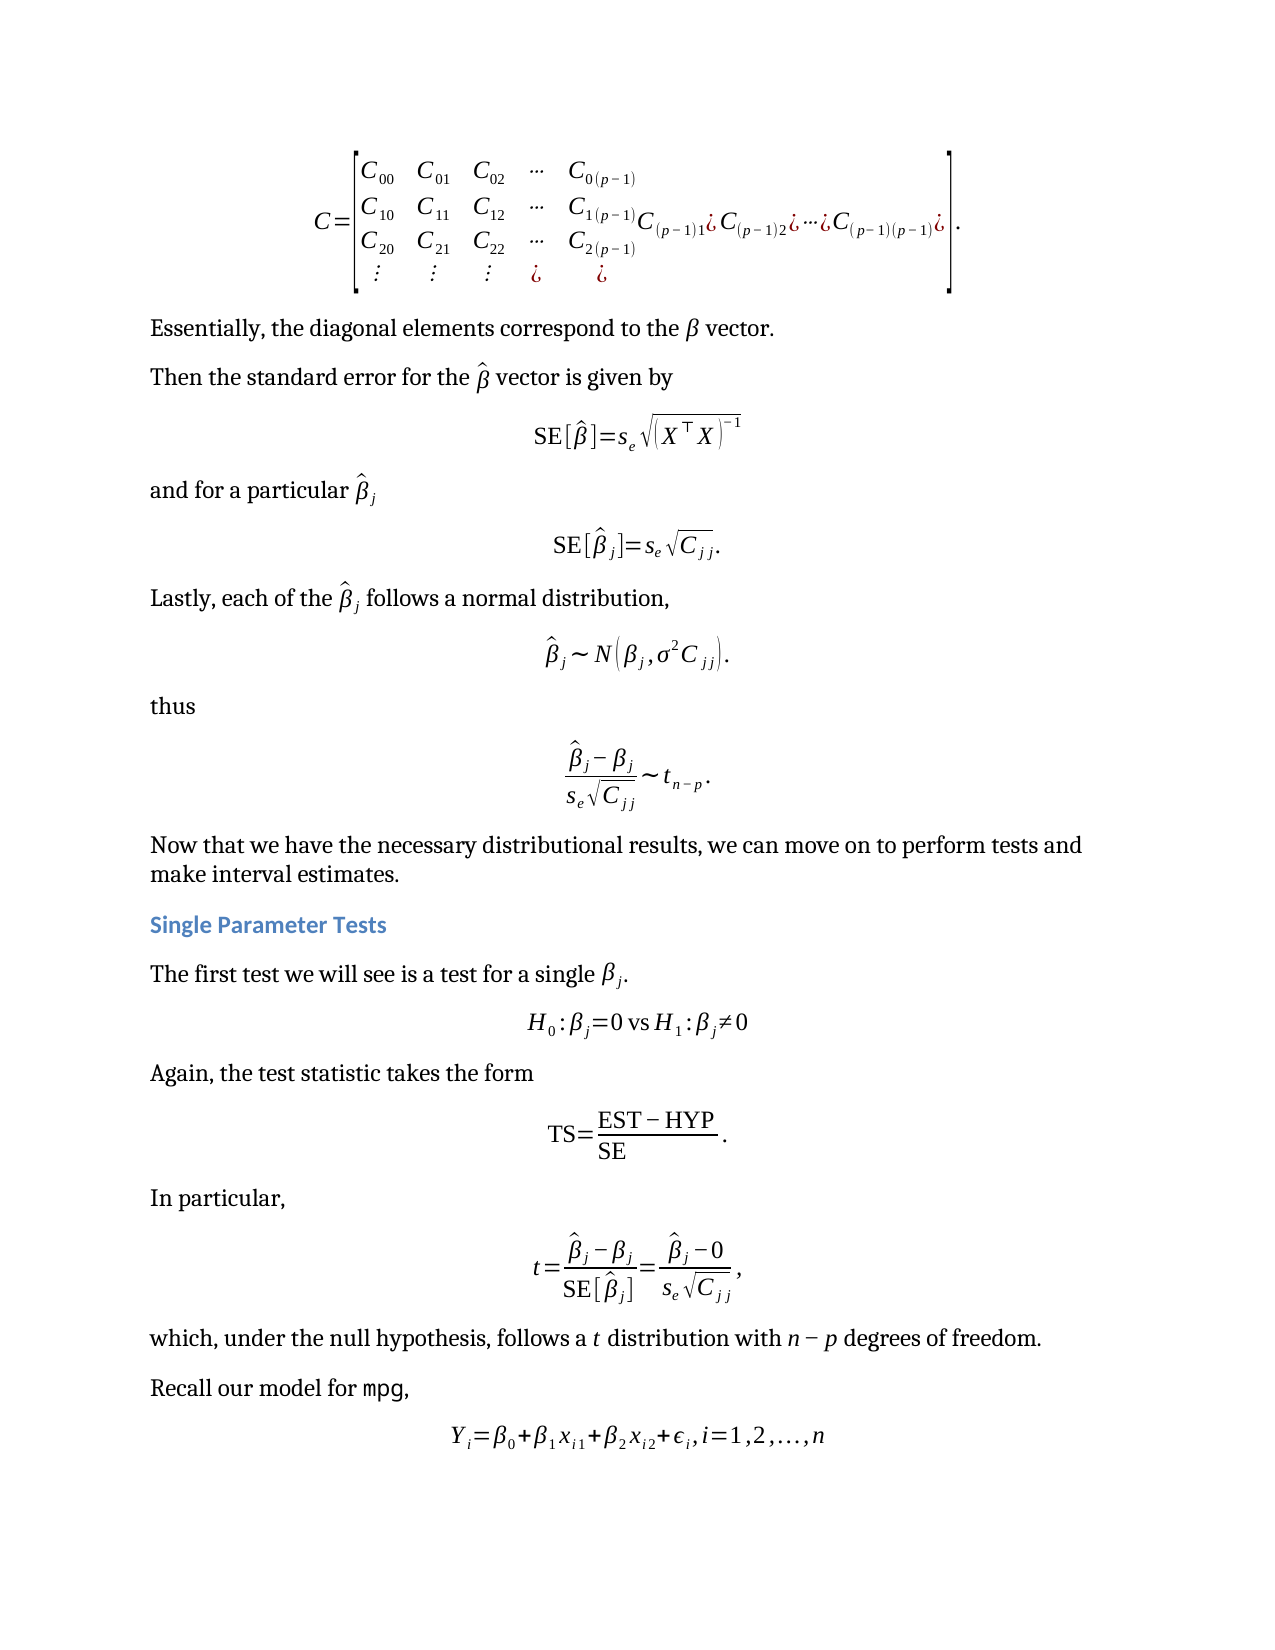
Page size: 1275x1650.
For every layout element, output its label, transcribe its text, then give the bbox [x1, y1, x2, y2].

text which, under the null hypothesis, follows a distribution with degrees of freedom. [150, 1324, 1125, 1353]
text The first test we will see is a test for a single . [150, 958, 1125, 990]
text Lastly, each of the follows a normal distribution, [150, 581, 1125, 616]
text thus [150, 692, 1125, 721]
subtitle Single Parameter Tests [150, 909, 1125, 940]
text and for a particular [150, 473, 1125, 508]
text Again, the test statistic takes the form [150, 1059, 1125, 1087]
text In particular, [150, 1184, 1125, 1213]
text Now that we have the necessary distributional results, we can move on to perform tests and make interval estimates. [150, 831, 1125, 888]
text Essentially, the diagonal elements correspond to the vector. [150, 314, 1125, 343]
text Then the standard error for the vector is given by [150, 362, 1125, 393]
text Recall our model for mpg, [150, 1372, 1125, 1403]
